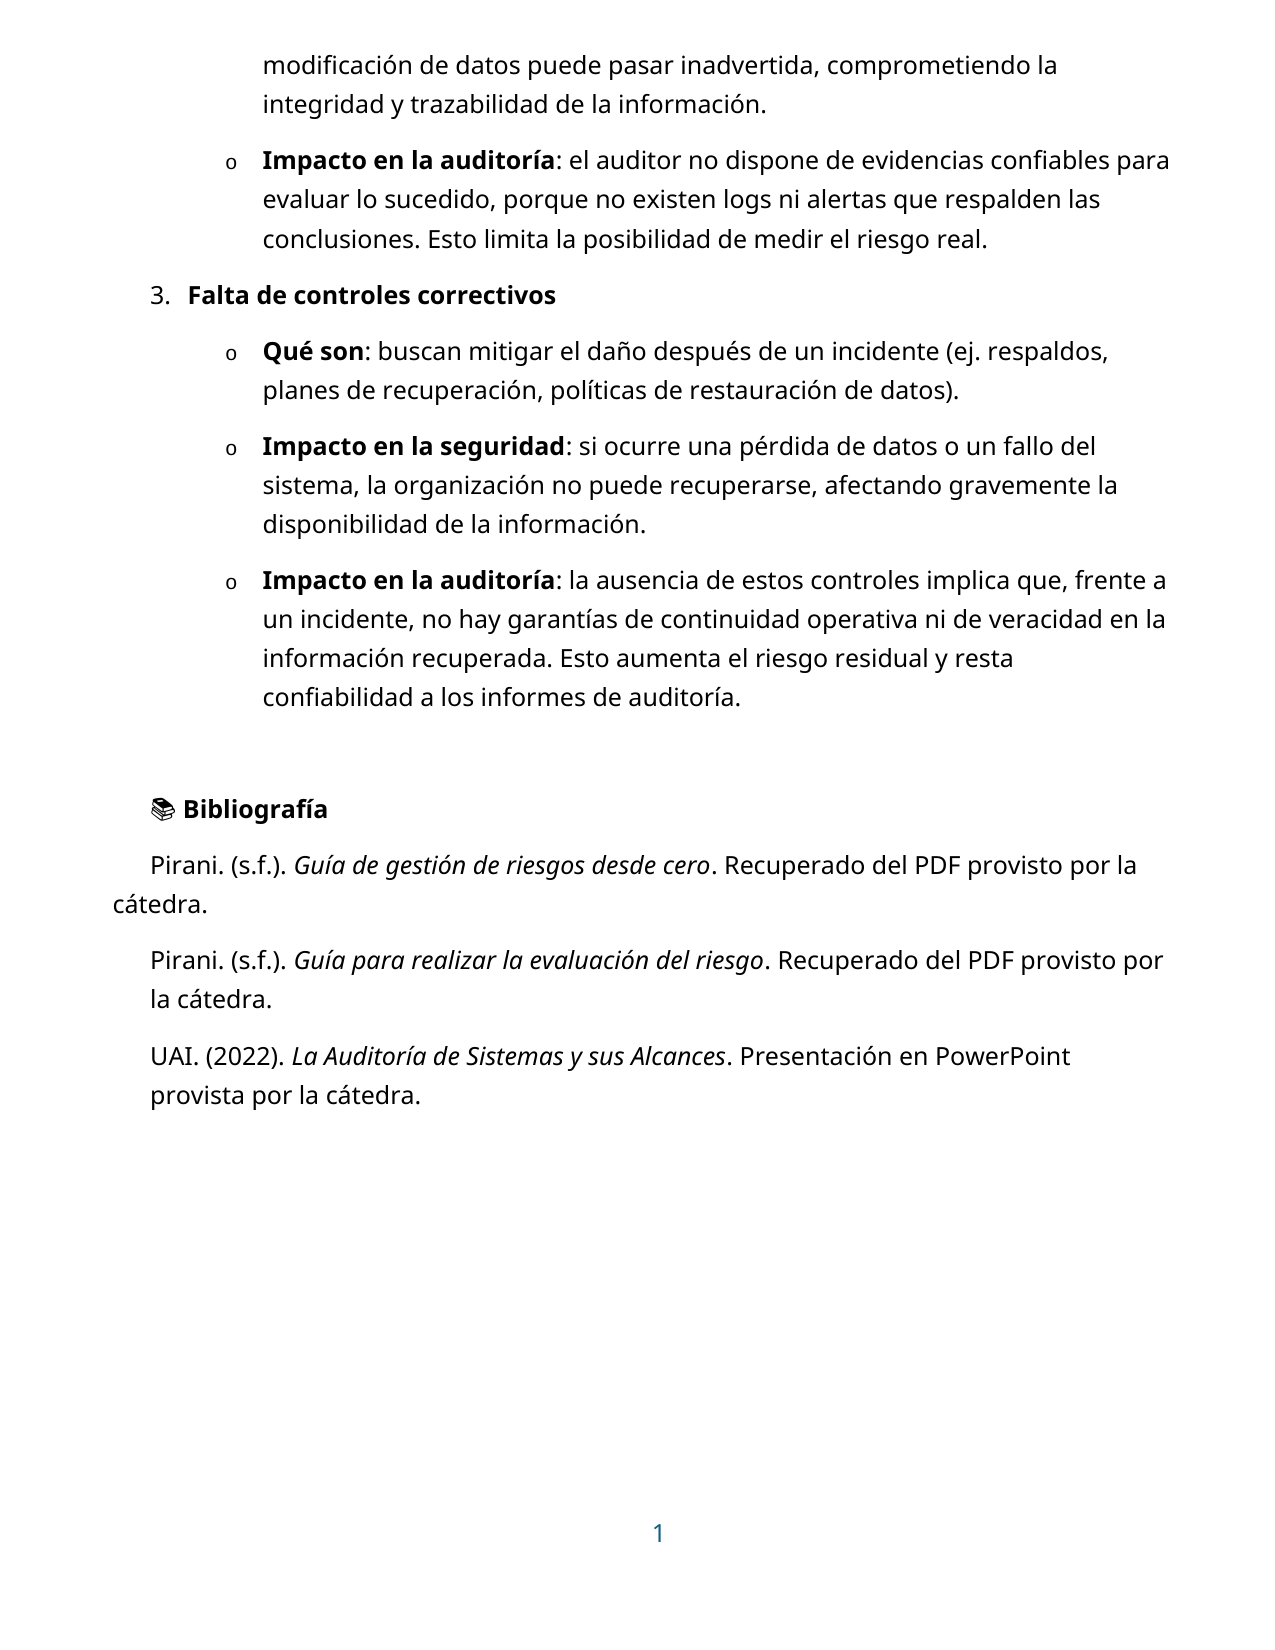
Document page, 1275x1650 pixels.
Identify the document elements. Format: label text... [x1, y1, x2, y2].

list Qué son: buscan mitigar el daño después de un incidente (ej. respaldos, planes de recuperación, políticas de restauración de datos). [225, 333, 1172, 406]
list Falta de controles correctivos [150, 277, 1172, 311]
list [225, 48, 1172, 121]
text Pirani. (s.f.). Guía para realizar la evaluación del riesgo. Recuperado del PDF provisto por la cátedra. [150, 943, 1172, 1016]
list Impacto en la auditoría: el auditor no dispone de evidencias confiables para evaluar lo sucedido, porque no existen logs ni alertas que respalden las conclusiones. Esto limita la posibilidad de medir el riesgo real. [225, 143, 1172, 255]
text UAI. (2022). La Auditoría de Sistemas y sus Alcances. Presentación en PowerPoint provista por la cátedra. [150, 1038, 1172, 1111]
text Pirani. (s.f.). Guía de gestión de riesgos desde cero. Recuperado del PDF provisto por la cátedra. [112, 848, 1172, 921]
list Impacto en la auditoría: la ausencia de estos controles implica que, frente a un incidente, no hay garantías de continuidad operativa ni de veracidad en la información recuperada. Esto aumenta el riesgo residual y resta confiabilidad a los informes de auditoría. [225, 563, 1172, 714]
text 📚 Bibliografía [150, 792, 1172, 826]
list Impacto en la seguridad: si ocurre una pérdida de datos o un fallo del sistema, la organización no puede recuperarse, afectando gravemente la disponibilidad de la información. [225, 428, 1172, 541]
